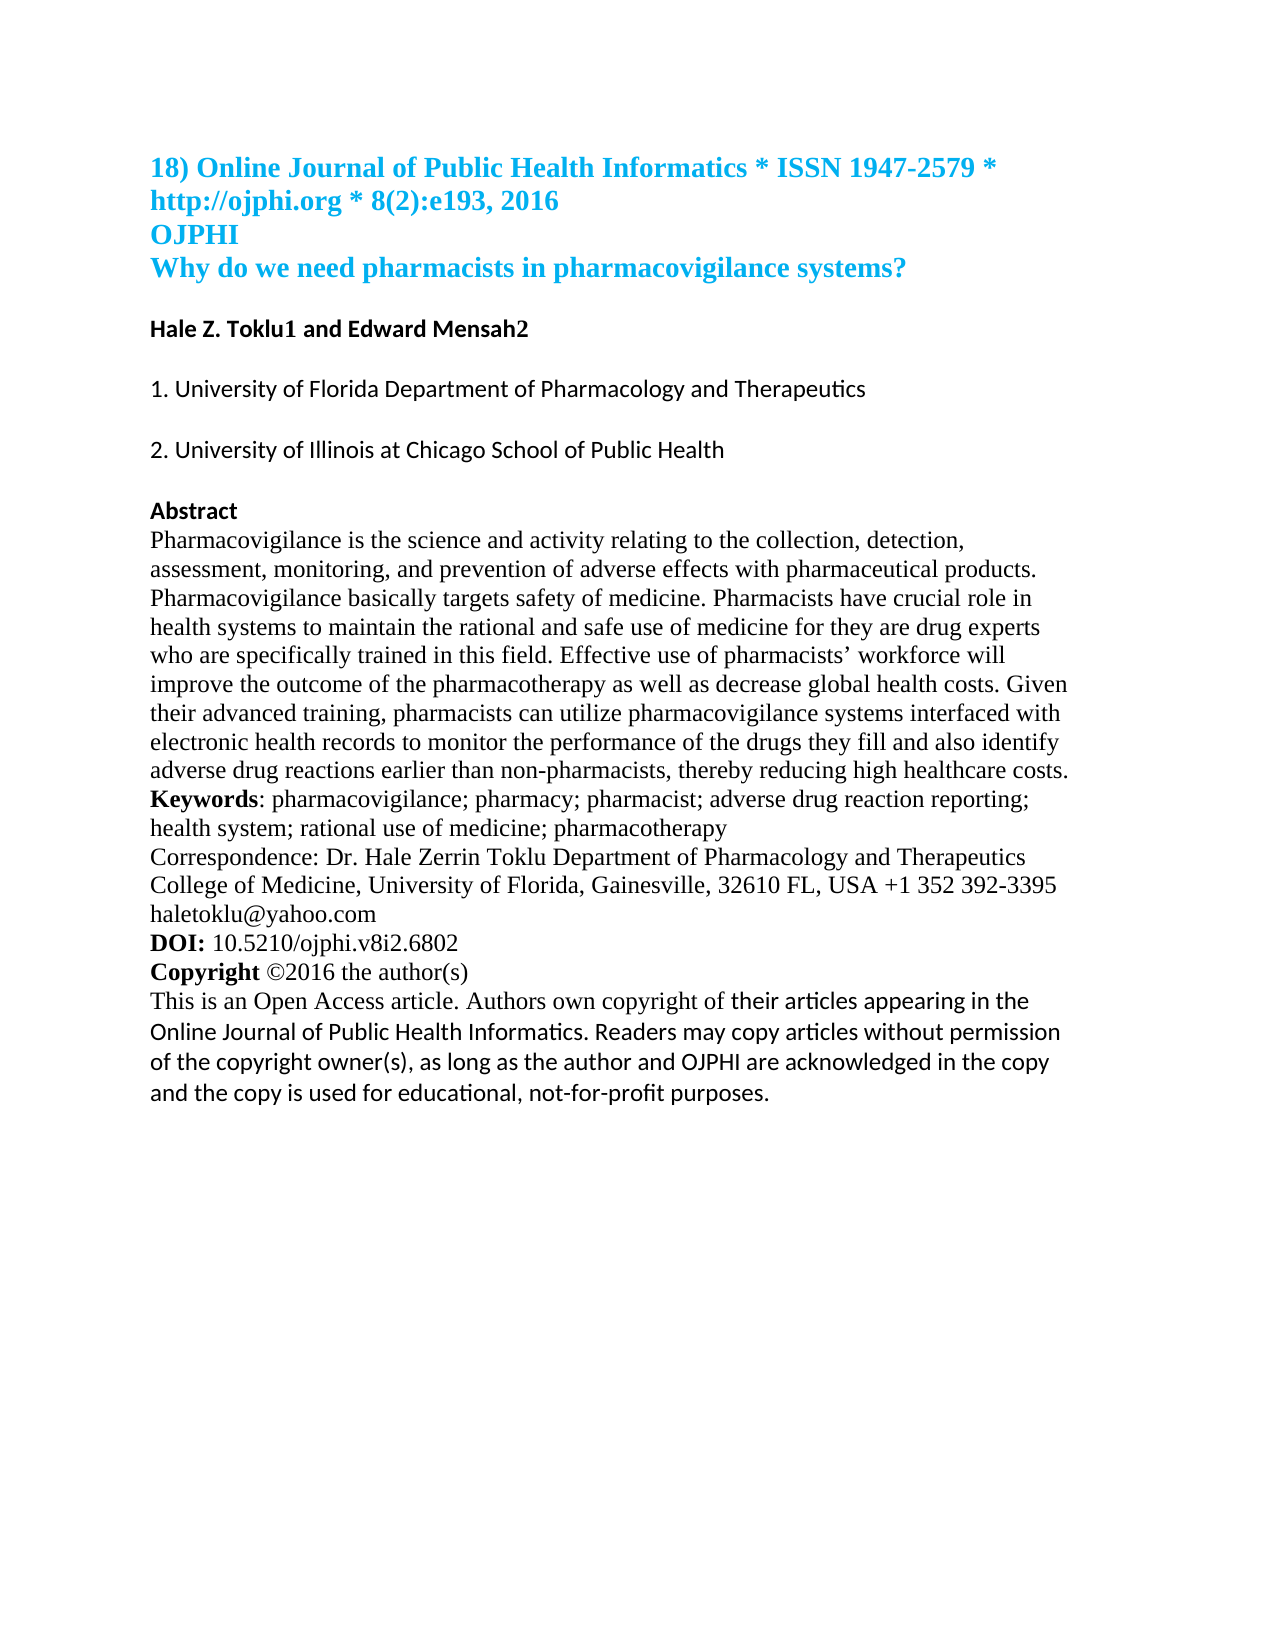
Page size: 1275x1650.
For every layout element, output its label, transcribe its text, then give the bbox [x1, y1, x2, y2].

text 1. University of Florida Department of Pharmacology and Therapeutics [150, 373, 1125, 403]
table_header Abstract Pharmacovigilance is the science and activity relating to the collection, detection, assessment, monitoring, and prevention of adverse effects with pharmaceutical products. Pharmacovigilance basically targets safety of medicine. Pharmacists have crucial role in health systems to maintain the rational and safe use of medicine for they are drug experts who are specifically trained in this field. Effective use of pharmacists’ workforce will improve the outcome of the pharmacotherapy as well as decrease global health costs. Given their advanced training, pharmacists can utilize pharmacovigilance systems interfaced with electronic health records to monitor the performance of the drugs they fill and also identify adverse drug reactions earlier than non-pharmacists, thereby reducing high healthcare costs. Keywords: pharmacovigilance; pharmacy; pharmacist; adverse drug reaction reporting; health system; rational use of medicine; pharmacotherapy Correspondence: Dr. Hale Zerrin Toklu Department of Pharmacology and Therapeutics College of Medicine, University of Florida, Gainesville, 32610 FL, USA +1 352 392-3395 haletoklu@yahoo.com DOI: 10.5210/ojphi.v8i2.6802 Copyright ©2016 the author(s) This is an Open Access article. Authors own copyright of their articles appearing in the Online Journal of Public Health Informatics. Readers may copy articles without permission of the copyright owner(s), as long as the author and OJPHI are acknowledged in the copy and the copy is used for educational, not-for-profit purposes. [139, 495, 1092, 1162]
text Why do we need pharmacists in pharmacovigilance systems? [150, 251, 1125, 284]
text 2. University of Illinois at Chicago School of Public Health [150, 434, 1125, 464]
text Hale Z. Toklu1 and Edward Mensah2 [150, 313, 1125, 344]
text 18) Online Journal of Public Health Informatics * ISSN 1947-2579 * http://ojphi.org * 8(2):e193, 2016 [150, 150, 1125, 217]
text OJPHI [150, 217, 1125, 251]
